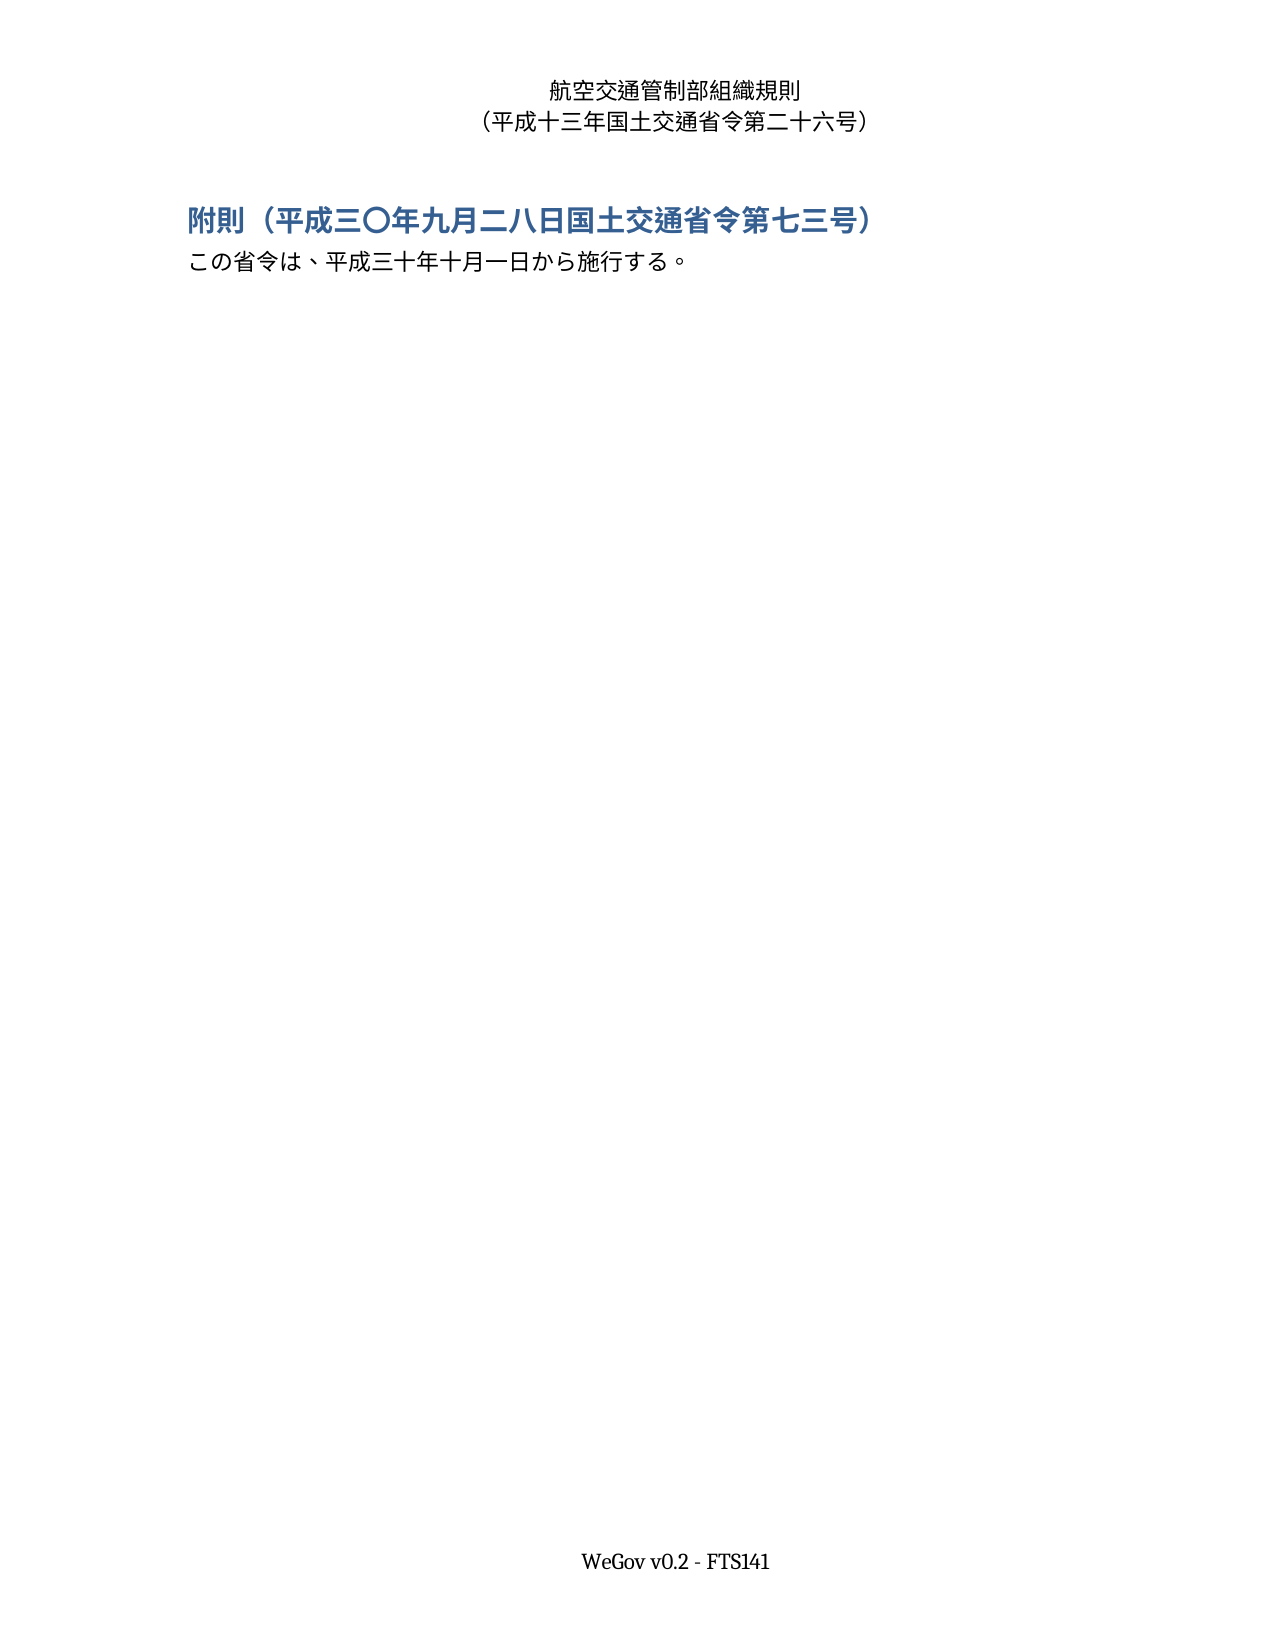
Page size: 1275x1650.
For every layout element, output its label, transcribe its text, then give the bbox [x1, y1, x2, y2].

text この省令は、平成三十年十月一日から施行する。 [187, 246, 1087, 277]
subtitle 附則（平成三〇年九月二八日国土交通省令第七三号） [187, 200, 1087, 240]
